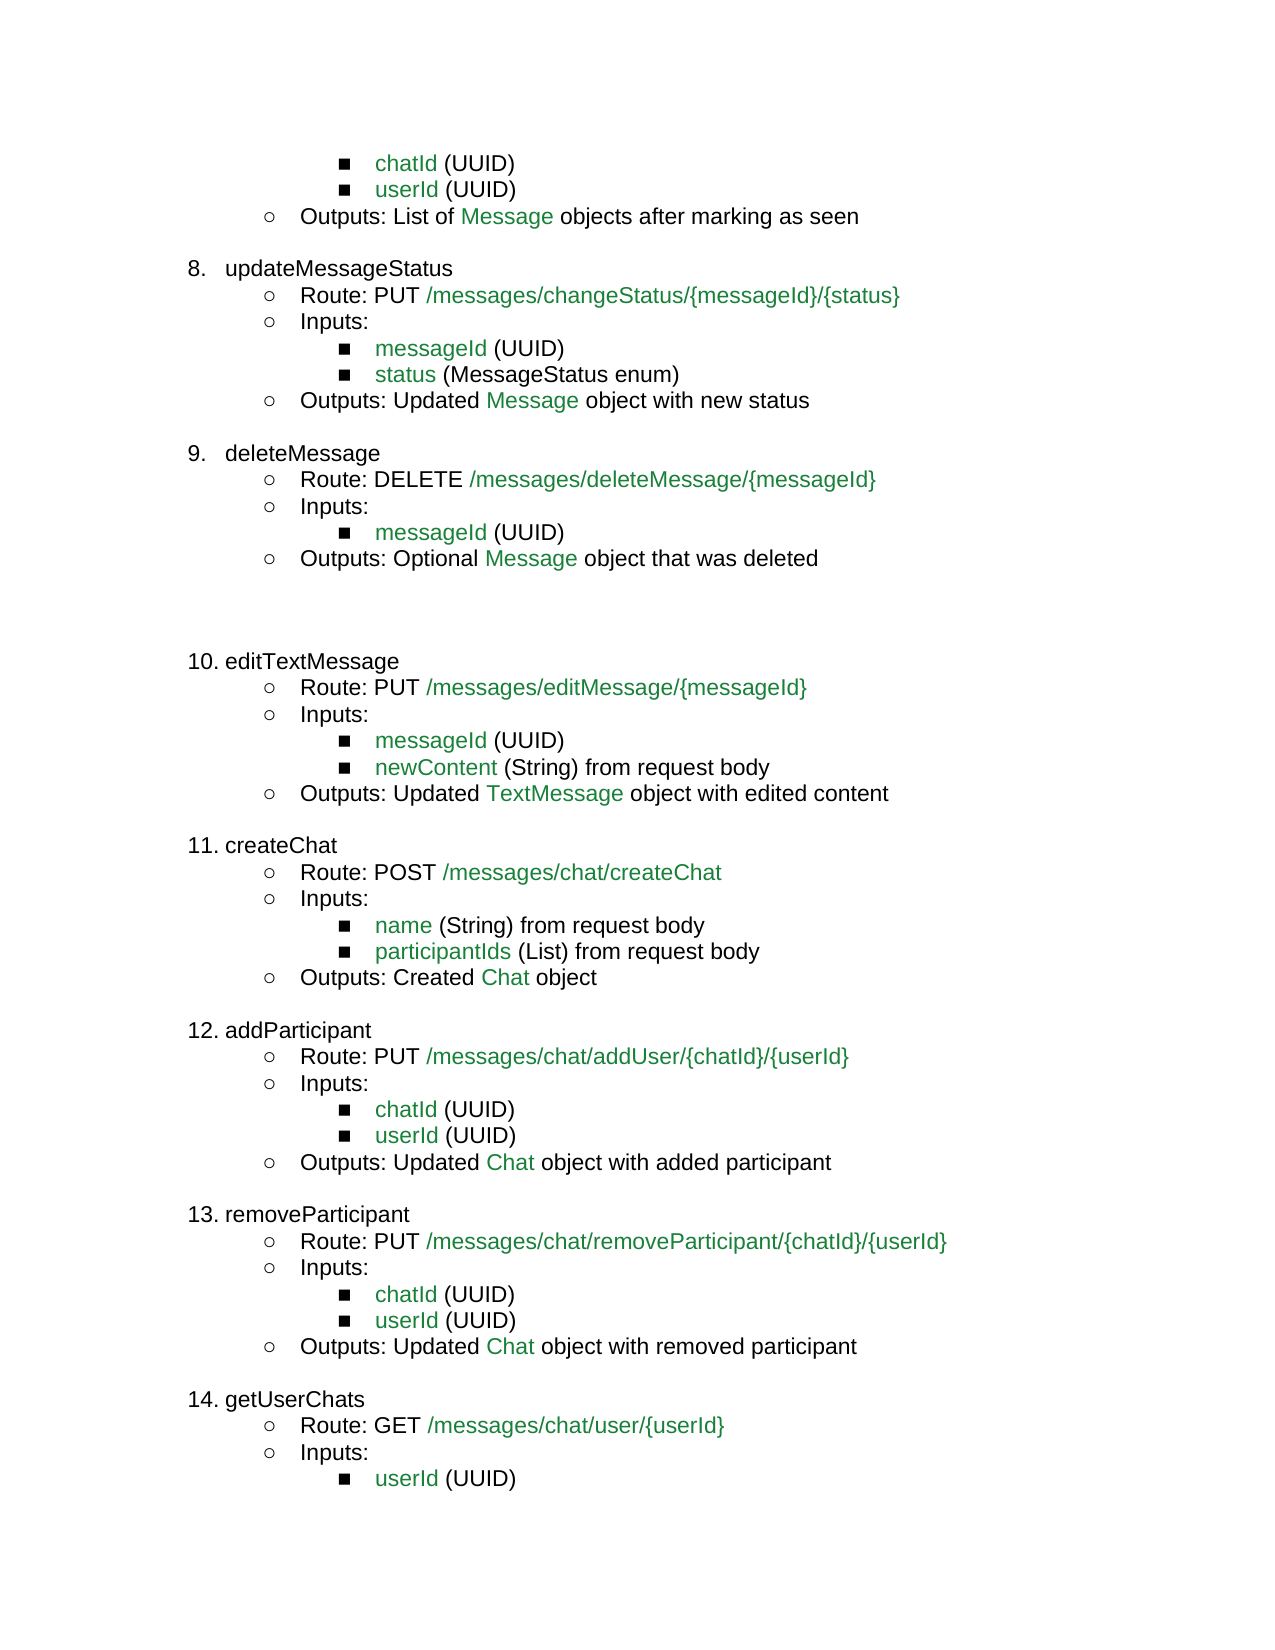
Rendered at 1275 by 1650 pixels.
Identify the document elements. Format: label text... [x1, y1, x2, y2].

list messageId (UUID) [337, 727, 1125, 753]
list Outputs: Updated Chat object with removed participant [262, 1333, 1125, 1386]
list Inputs: [262, 1254, 1125, 1281]
list editTextMessage [187, 648, 1125, 674]
list Inputs: [262, 1070, 1125, 1096]
list Inputs: [262, 493, 1125, 519]
list createChat [187, 832, 1125, 859]
list Inputs: [262, 701, 1125, 727]
list Inputs: [262, 1439, 1125, 1465]
list Route: PUT /messages/chat/removeParticipant/{chatId}/{userId} [262, 1228, 1125, 1254]
list messageId (UUID) [337, 519, 1125, 545]
list addParticipant [187, 1017, 1125, 1043]
list userId (UUID) [337, 1307, 1125, 1333]
list chatId (UUID) [337, 150, 1125, 176]
list updateMessageStatus [187, 255, 1125, 282]
list Inputs: [262, 308, 1125, 334]
list Inputs: [262, 885, 1125, 912]
list Outputs: Optional Message object that was deleted [262, 545, 1125, 572]
list getUserChats [187, 1386, 1125, 1412]
list Route: DELETE /messages/deleteMessage/{messageId} [262, 466, 1125, 493]
list messageId (UUID) [337, 334, 1125, 361]
list chatId (UUID) [337, 1281, 1125, 1307]
list Outputs: Created Chat object [262, 964, 1125, 1017]
list Route: POST /messages/chat/createChat [262, 859, 1125, 885]
list Outputs: Updated Message object with new status [262, 387, 1125, 440]
list userId (UUID) [337, 1122, 1125, 1149]
list chatId (UUID) [337, 1096, 1125, 1122]
list userId (UUID) [337, 1465, 1125, 1491]
list deleteMessage [187, 440, 1125, 466]
list participantIds (List) from request body [337, 938, 1125, 964]
list Route: PUT /messages/chat/addUser/{chatId}/{userId} [262, 1043, 1125, 1070]
list Route: GET /messages/chat/user/{userId} [262, 1412, 1125, 1439]
list userId (UUID) [337, 176, 1125, 203]
list Route: PUT /messages/editMessage/{messageId} [262, 674, 1125, 701]
list name (String) from request body [337, 912, 1125, 938]
list newContent (String) from request body [337, 753, 1125, 780]
list removeParticipant [187, 1201, 1125, 1228]
list Outputs: List of Message objects after marking as seen [262, 203, 1125, 255]
list status (MessageStatus enum) [337, 361, 1125, 387]
list Route: PUT /messages/changeStatus/{messageId}/{status} [262, 282, 1125, 308]
list Outputs: Updated Chat object with added participant [262, 1149, 1125, 1201]
list Outputs: Updated TextMessage object with edited content [262, 780, 1125, 832]
